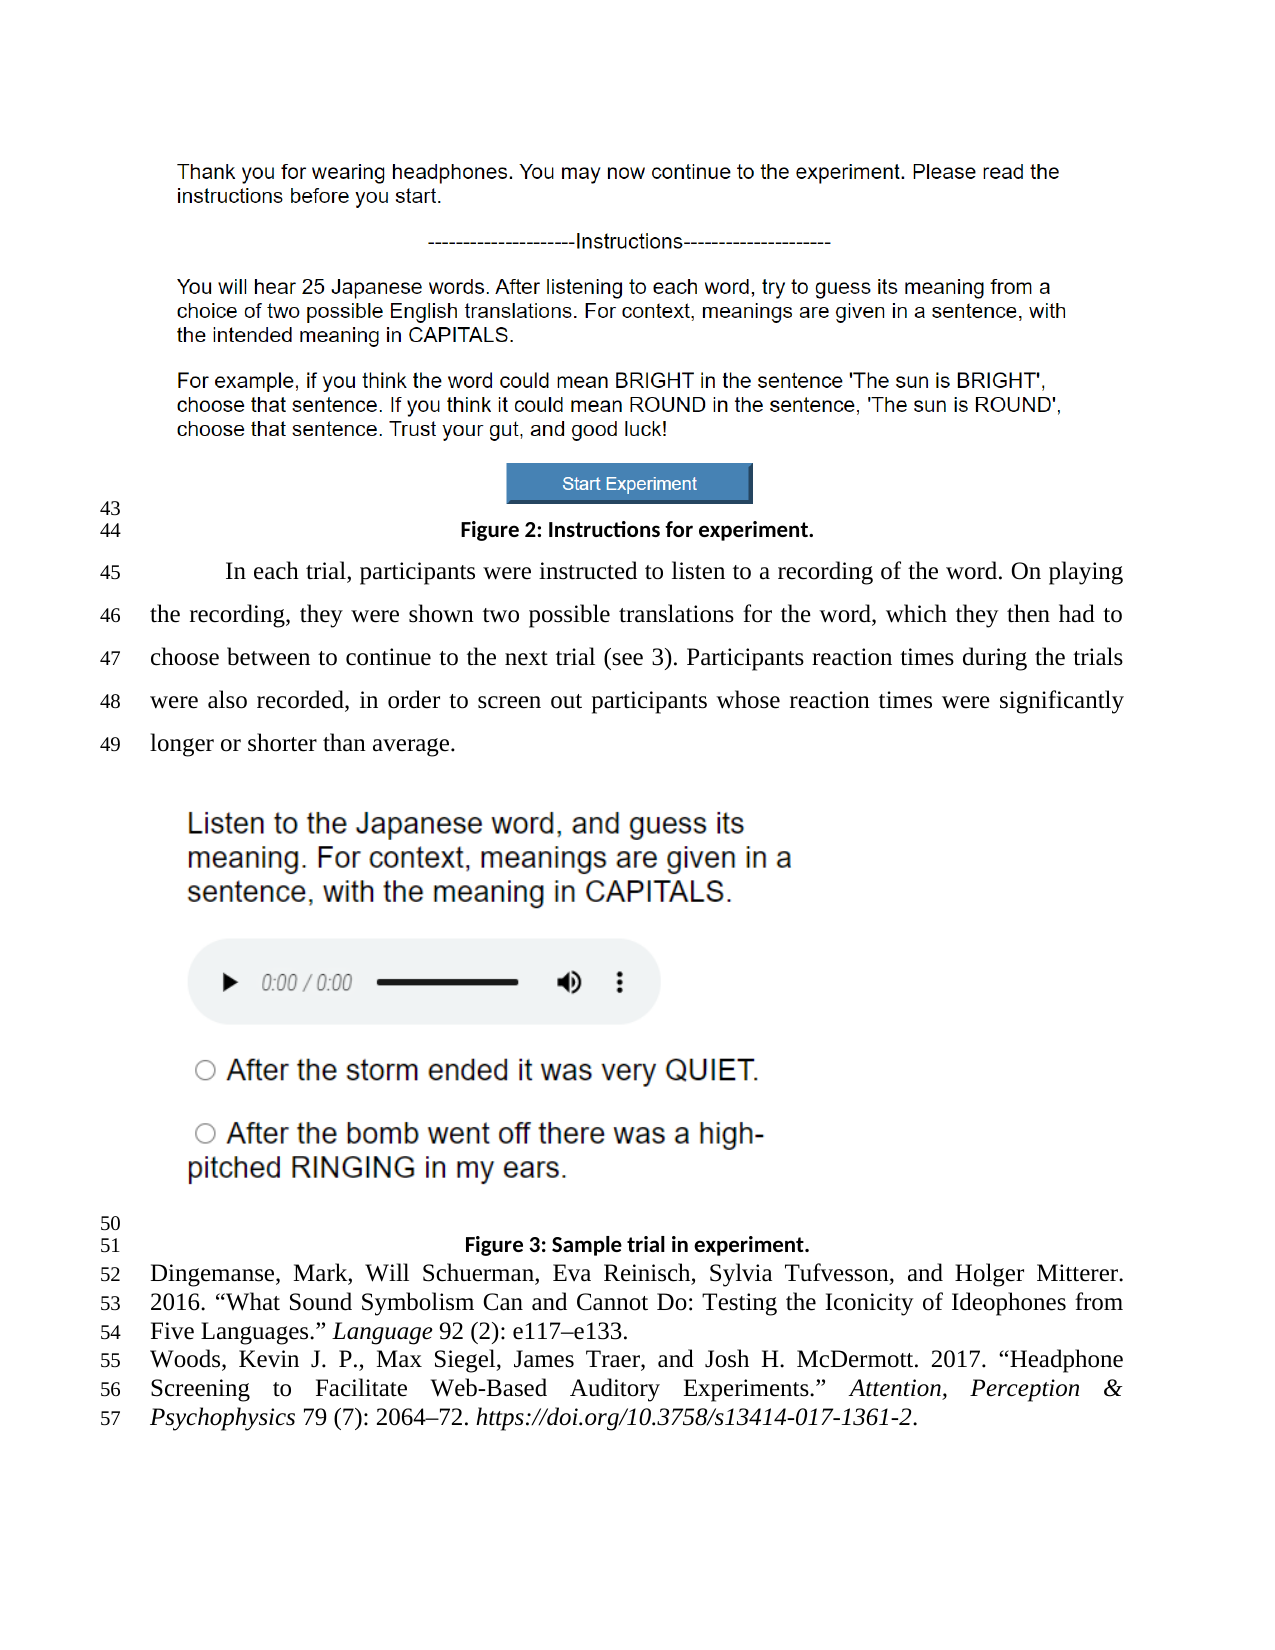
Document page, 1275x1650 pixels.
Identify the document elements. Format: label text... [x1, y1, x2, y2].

text Figure 3: Sample trial in experiment. [150, 1230, 1125, 1258]
picture [150, 784, 835, 1231]
picture [150, 150, 1125, 516]
text Figure 2: Instructions for experiment. [150, 516, 1125, 543]
text Woods, Kevin J. P., Max Siegel, James Traer, and Josh H. McDermott. 2017. “Headphone Screening to Facilitate Web-Based Auditory Experiments.” Attention, Perception & Psychophysics 79 (7): 2064–72. https://doi.org/10.3758/s13414-017-1361-2. [150, 1344, 1125, 1431]
text Dingemanse, Mark, Will Schuerman, Eva Reinisch, Sylvia Tufvesson, and Holger Mitterer. 2016. “What Sound Symbolism Can and Cannot Do: Testing the Iconicity of Ideophones from Five Languages.” Language 92 (2): e117–e133. [150, 1258, 1125, 1344]
text In each trial, participants were instructed to listen to a recording of the word. On playing the recording, they were shown two possible translations for the word, which they then had to choose between to continue to the next trial (see 3). Participants reaction times during the trials were also recorded, in order to screen out participants whose reaction times were significantly longer or shorter than average. [150, 556, 1125, 757]
